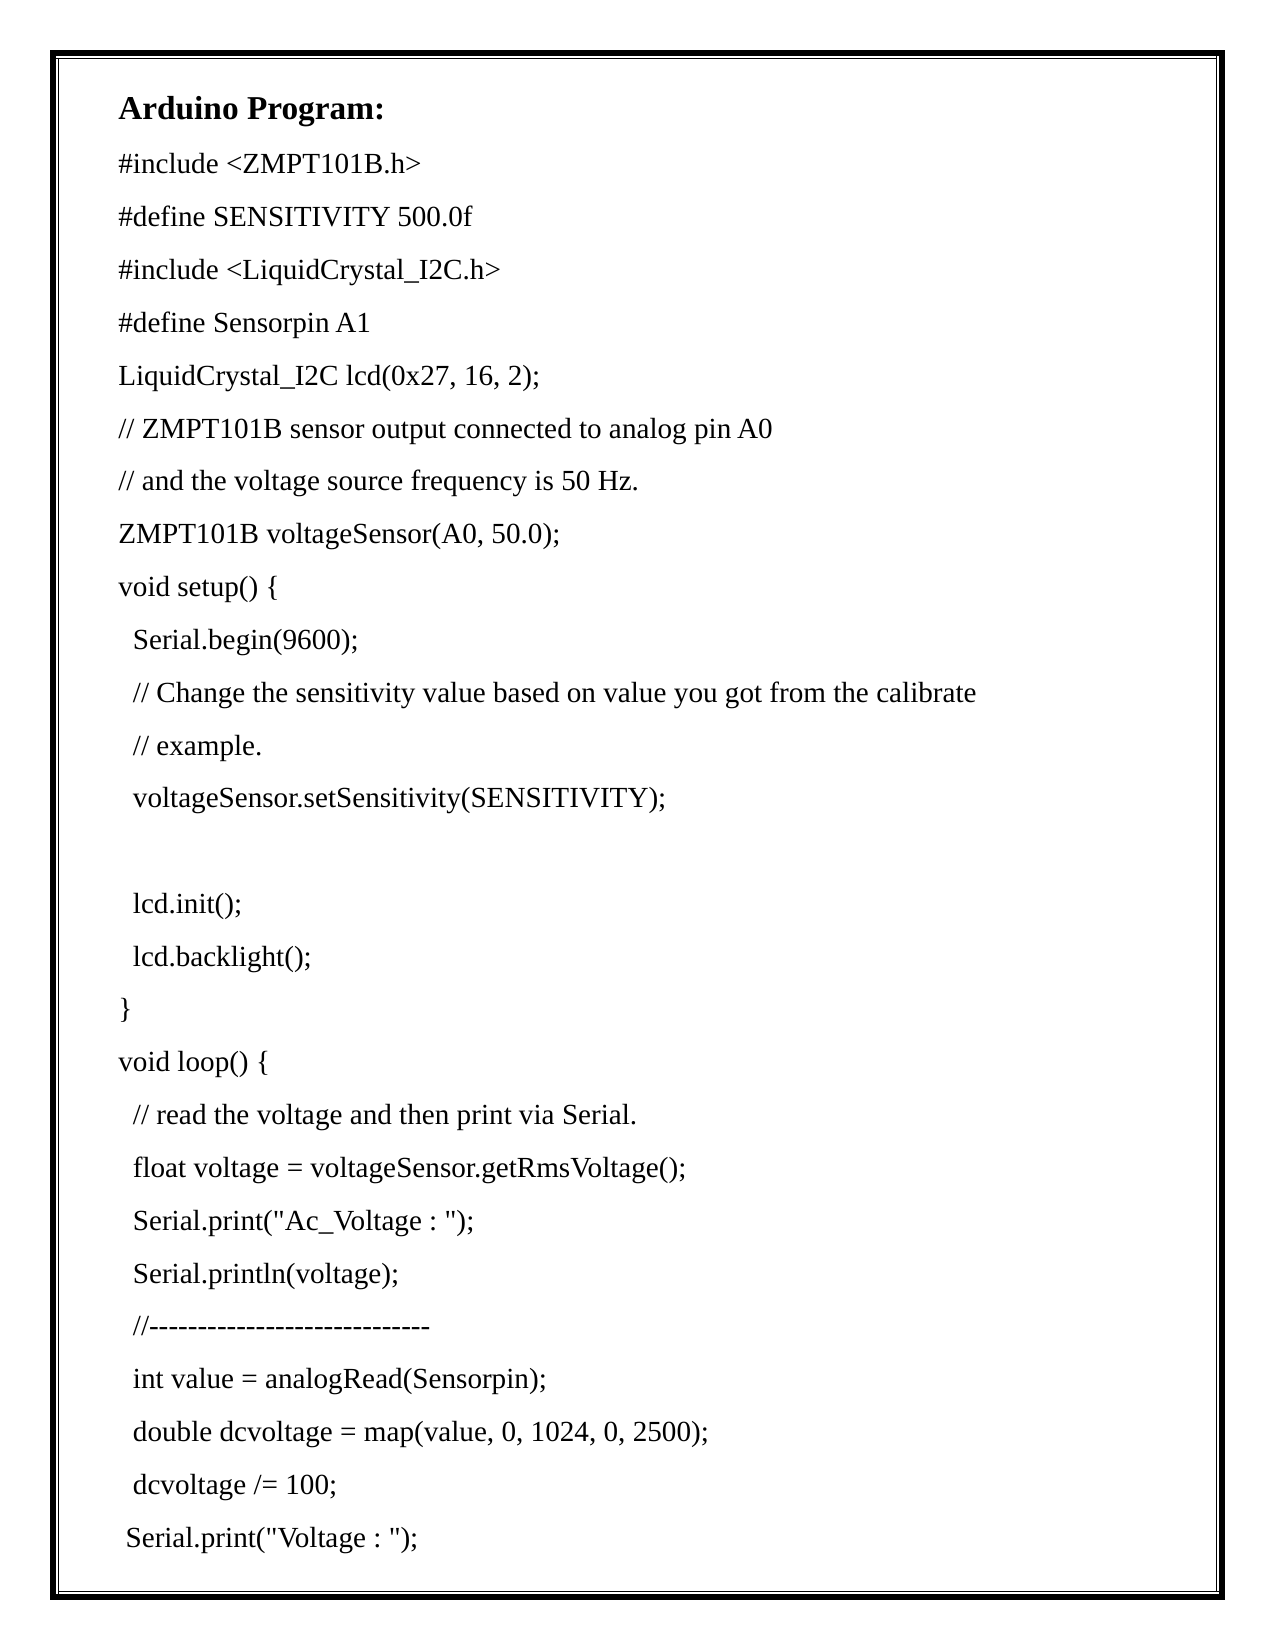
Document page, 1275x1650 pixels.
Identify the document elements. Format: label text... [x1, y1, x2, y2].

text #include <ZMPT101B.h> [118, 147, 1157, 180]
text #define Sensorpin A1 [118, 305, 1157, 339]
text int value = analogRead(Sensorpin); [118, 1361, 1157, 1395]
text lcd.backlight(); [118, 939, 1157, 972]
text //----------------------------- [118, 1308, 1157, 1342]
text // and the voltage source frequency is 50 Hz. [118, 463, 1157, 497]
text // ZMPT101B sensor output connected to analog pin A0 [118, 411, 1157, 444]
text LiquidCrystal_I2C lcd(0x27, 16, 2); [118, 358, 1157, 391]
text void setup() { [118, 569, 1157, 603]
text double dcvoltage = map(value, 0, 1024, 0, 2500); [118, 1414, 1157, 1448]
text ZMPT101B voltageSensor(A0, 50.0); [118, 516, 1157, 550]
text dcvoltage /= 100; [118, 1467, 1157, 1501]
text } [118, 992, 1157, 1025]
text #define SENSITIVITY 500.0f [118, 199, 1157, 233]
text float voltage = voltageSensor.getRmsVoltage(); [118, 1150, 1157, 1184]
text Serial.print("Voltage : "); [118, 1520, 1157, 1553]
text lcd.init(); [118, 886, 1157, 919]
text Arduino Program: [118, 89, 1157, 127]
text void loop() { [118, 1044, 1157, 1078]
text // Change the sensitivity value based on value you got from the calibrate [118, 675, 1157, 708]
text Serial.print("Ac_Voltage : "); [118, 1203, 1157, 1236]
text // read the voltage and then print via Serial. [118, 1097, 1157, 1131]
text voltageSensor.setSensitivity(SENSITIVITY); [118, 780, 1157, 814]
text Serial.println(voltage); [118, 1256, 1157, 1289]
text #include <LiquidCrystal_I2C.h> [118, 252, 1157, 286]
text // example. [118, 728, 1157, 761]
text Serial.begin(9600); [118, 622, 1157, 656]
